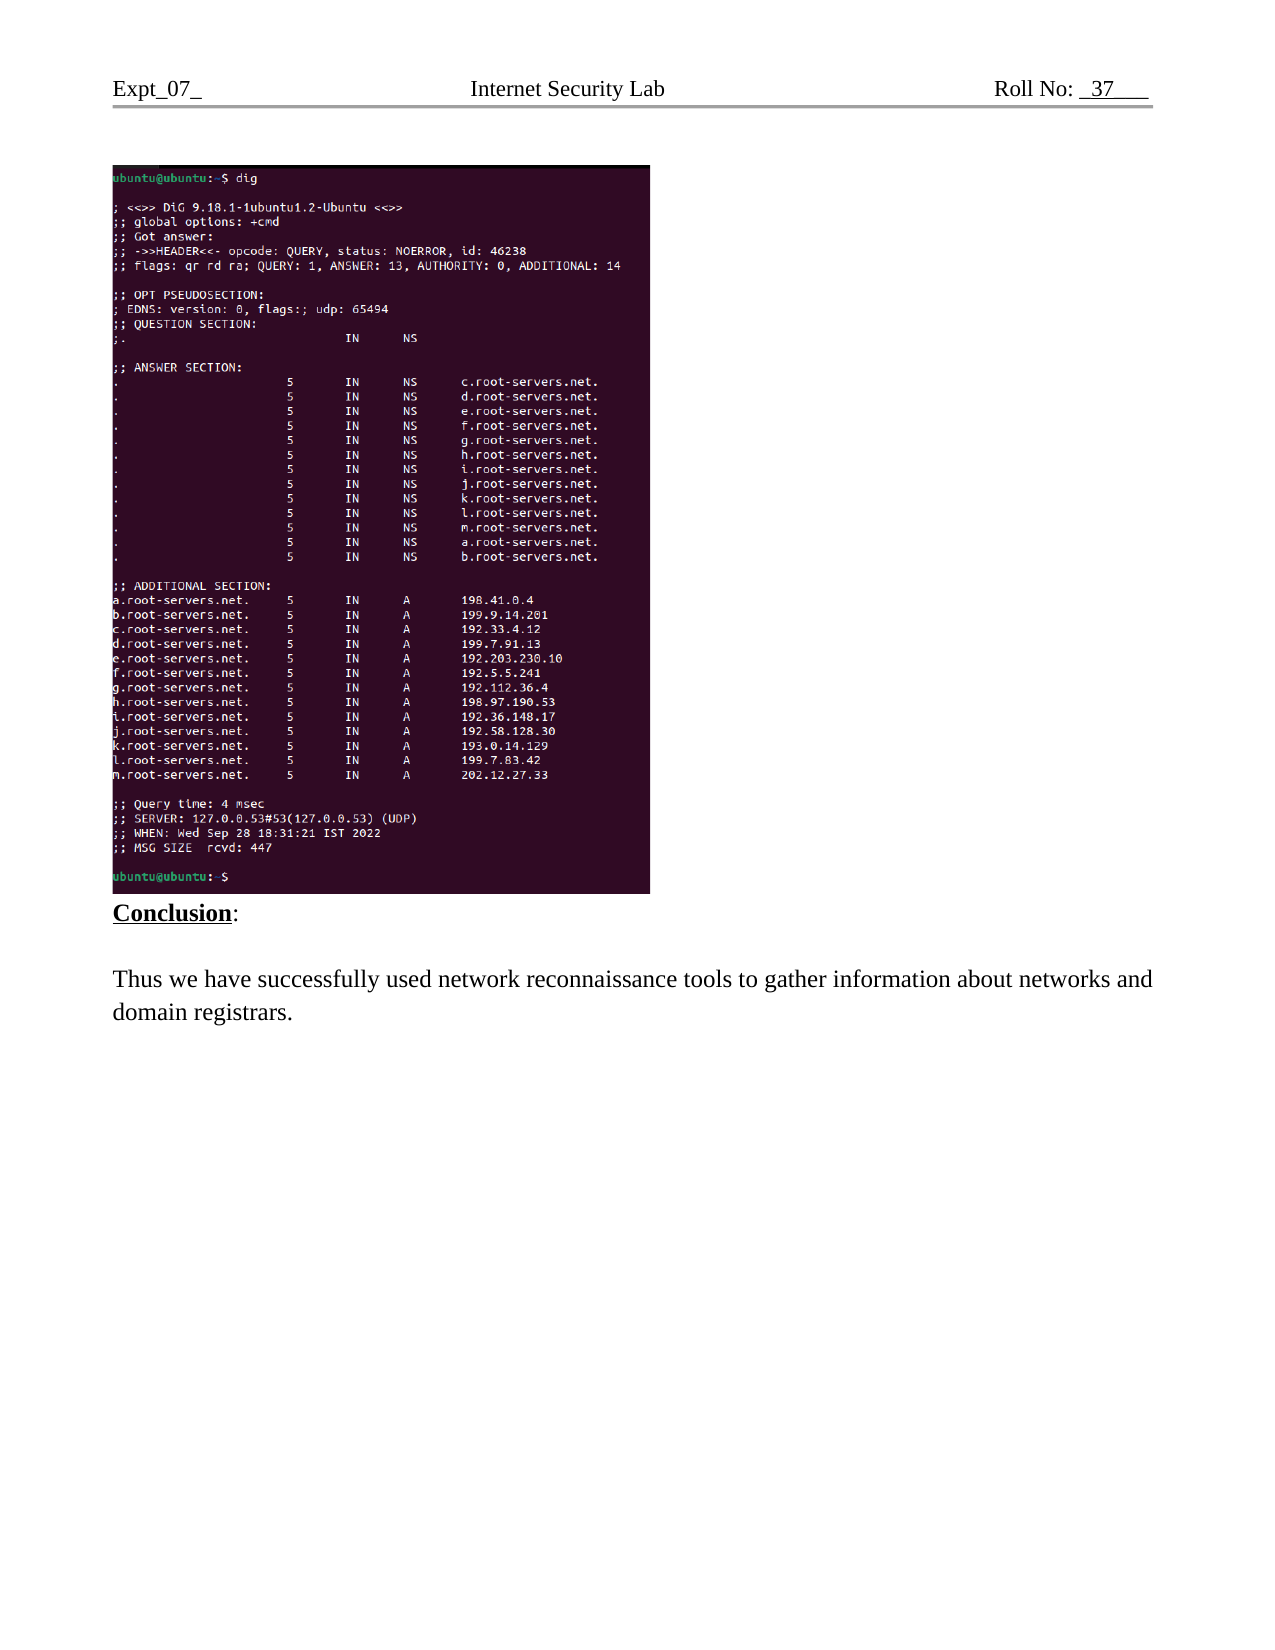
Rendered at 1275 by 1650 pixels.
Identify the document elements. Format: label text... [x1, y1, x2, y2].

text Conclusion: [112, 898, 1153, 927]
text Thus we have successfully used network reconnaissance tools to gather information about networks and domain registrars. [112, 964, 1153, 1026]
picture [112, 165, 650, 894]
